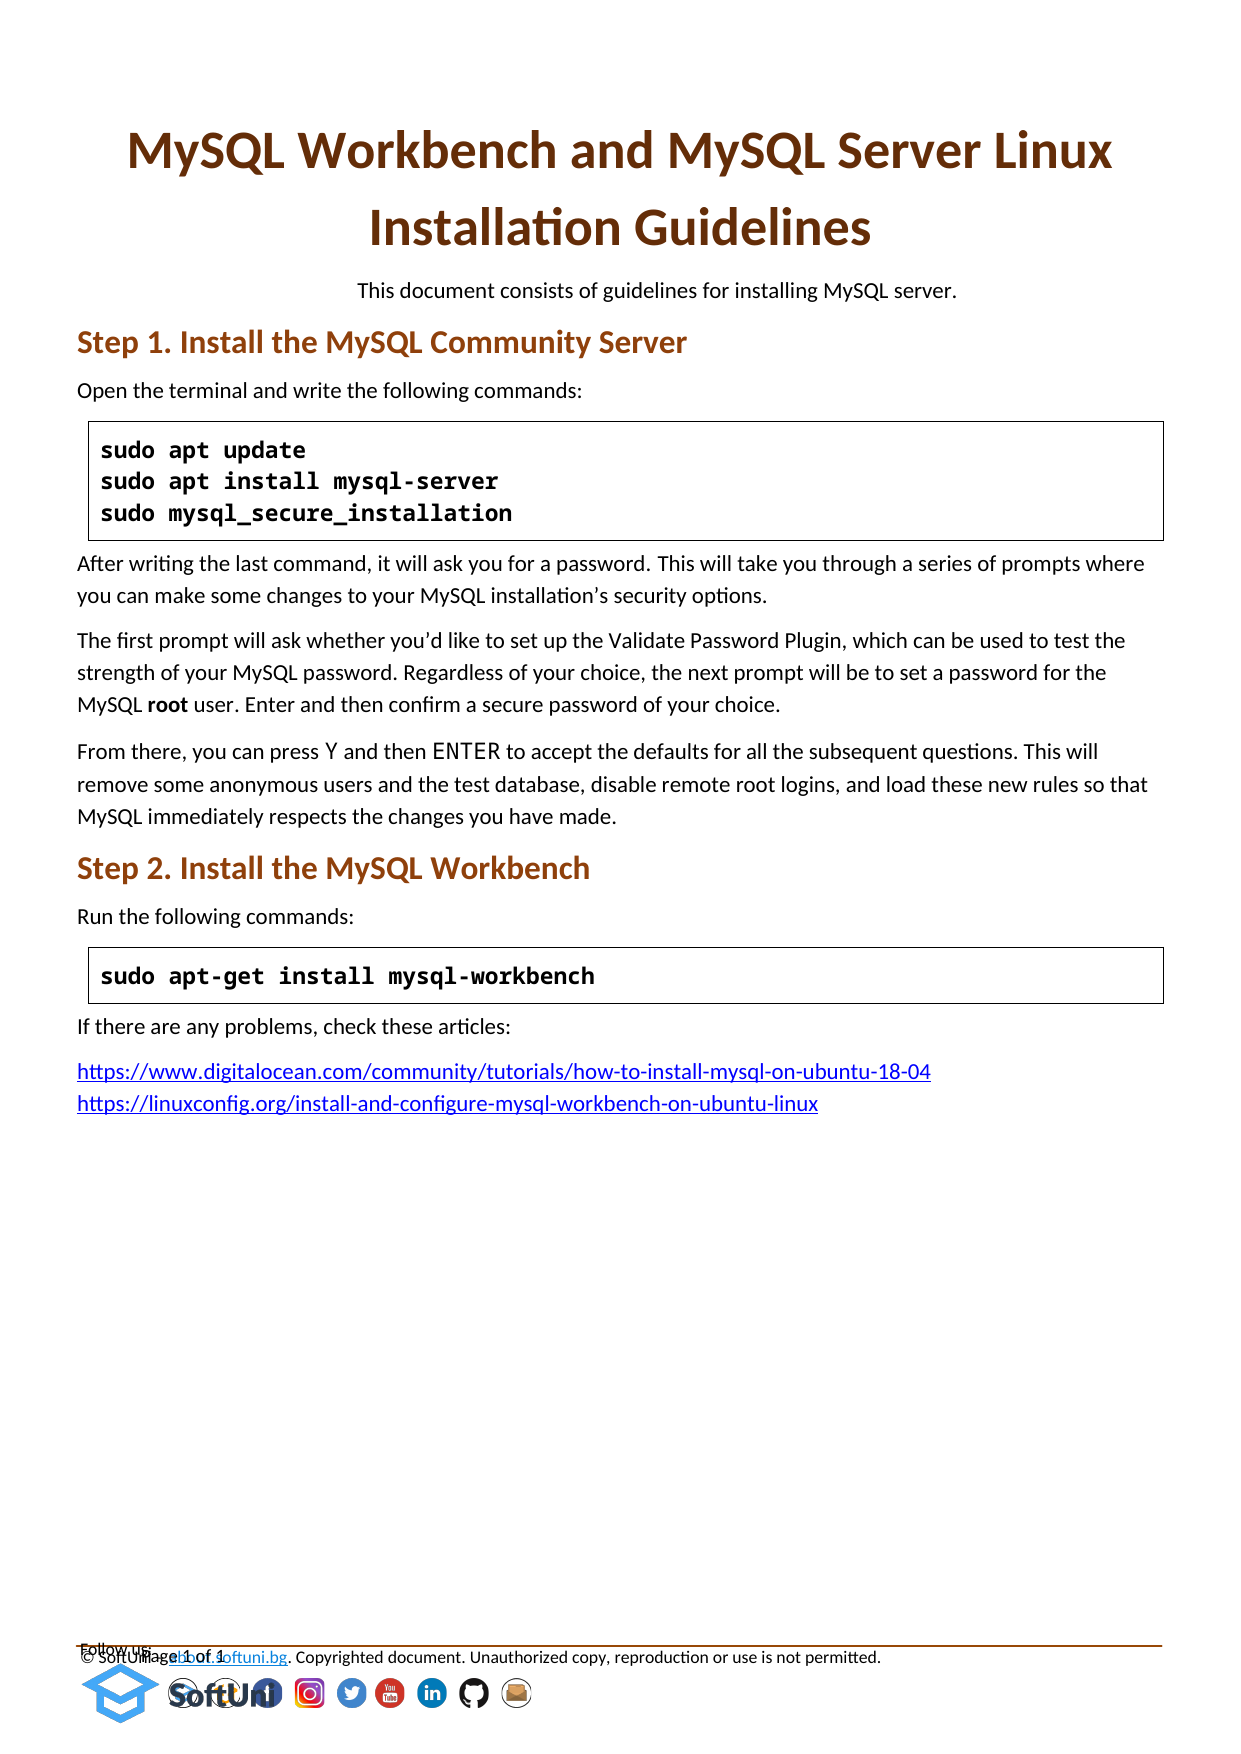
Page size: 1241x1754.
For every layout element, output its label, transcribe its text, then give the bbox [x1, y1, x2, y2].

text https://www.digitalocean.com/community/tutorials/how-to-install-mysql-on-ubuntu-18-04 https://linuxconfig.org/install-and-configure-mysql-workbench-on-ubuntu-linux [77, 1057, 1163, 1117]
picture [294, 1678, 325, 1708]
text Open the terminal and write the following commands: [77, 376, 1163, 404]
table_header sudo apt update sudo apt install mysql-server sudo mysql_secure_installation [89, 422, 1163, 539]
picture [337, 1678, 367, 1708]
table_header sudo apt-get install mysql-workbench [89, 948, 1163, 1003]
picture [75, 1658, 283, 1729]
subtitle MySQL Workbench and MySQL Server Linux Installation Guidelines [77, 116, 1163, 258]
subtitle Step 2. Install the MySQL Workbench [77, 847, 1163, 888]
text The first prompt will ask whether you’d like to set up the Validate Password Plugin, which can be used to test the strength of your MySQL password. Regardless of your choice, the next prompt will be to set a password for the MySQL root user. Enter and then confirm a secure password of your choice. [77, 626, 1163, 718]
text Run the following commands: [77, 902, 1163, 930]
picture [438, 1699, 447, 1708]
picture [375, 1678, 405, 1708]
picture [459, 1678, 489, 1708]
text From there, you can press Y and then ENTER to accept the defaults for all the subsequent questions. This will remove some anonymous users and the test database, disable remote root logins, and load these new rules so that MySQL immediately respects the changes you have made. [77, 735, 1163, 830]
picture [501, 1678, 532, 1708]
picture [438, 1678, 447, 1687]
text This document consists of guidelines for installing MySQL server. [77, 277, 1163, 305]
picture [417, 1678, 426, 1687]
text If there are any problems, check these articles: [77, 1012, 1163, 1040]
picture [431, 1690, 440, 1700]
picture [417, 1699, 426, 1708]
subtitle Step 1. Install the MySQL Community Server [77, 321, 1163, 362]
text After writing the last command, it will ask you for a password. This will take you through a series of prompts where you can make some changes to your MySQL installation’s security options. [77, 549, 1163, 609]
